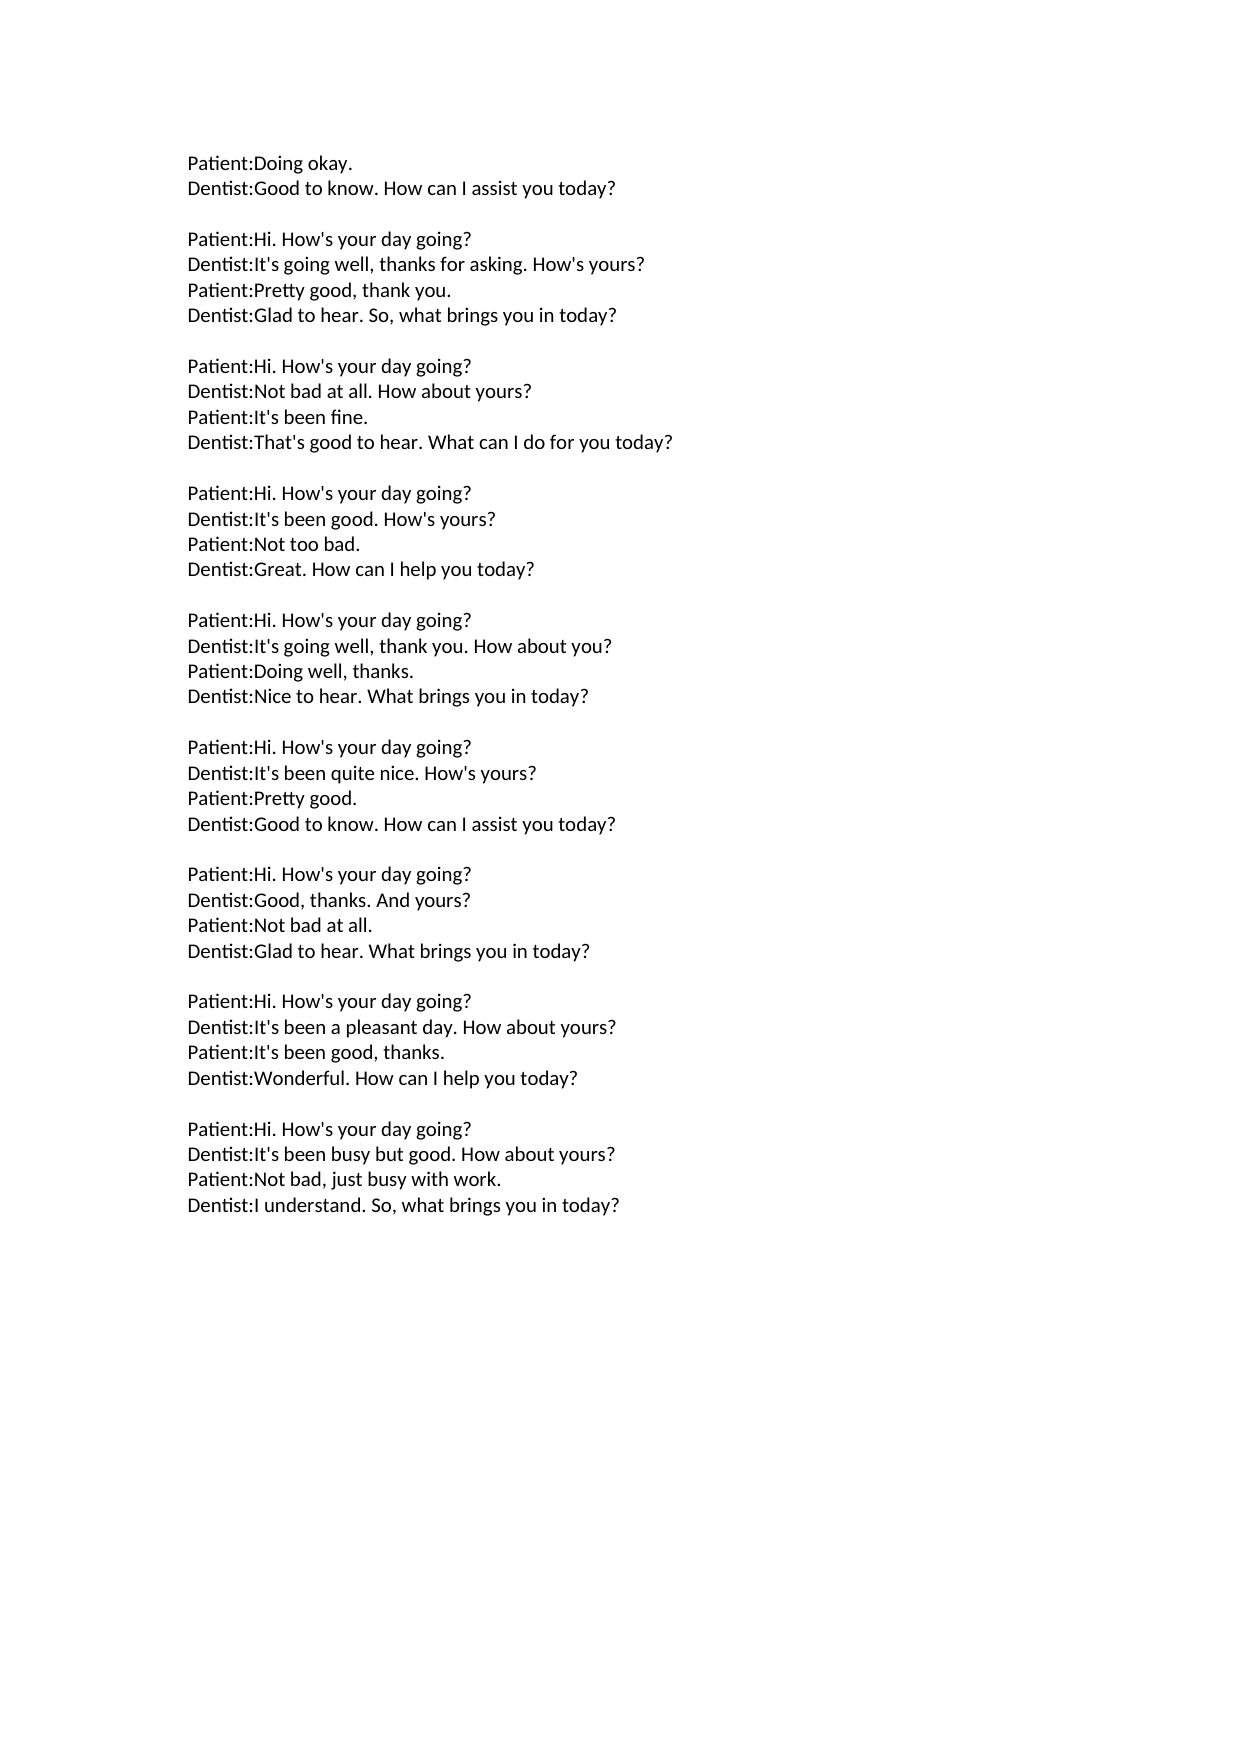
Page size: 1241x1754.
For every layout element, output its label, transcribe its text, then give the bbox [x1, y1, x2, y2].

text Dentist:Good to know. How can I assist you today? [187, 175, 1053, 201]
text Patient:It's been fine. [187, 404, 1053, 429]
text Dentist:It's been quite nice. How's yours? [187, 760, 1053, 785]
text Patient:Not bad, just busy with work. [187, 1167, 1053, 1192]
text Patient:Hi. How's your day going? [187, 862, 1053, 887]
text Dentist:I understand. So, what brings you in today? [187, 1192, 1053, 1217]
text Dentist:Not bad at all. How about yours? [187, 379, 1053, 404]
text Patient:Not too bad. [187, 531, 1053, 557]
text Dentist:Great. How can I help you today? [187, 557, 1053, 582]
text Dentist:It's been busy but good. How about yours? [187, 1141, 1053, 1167]
text Patient:Hi. How's your day going? [187, 1116, 1053, 1141]
text Dentist:Glad to hear. What brings you in today? [187, 938, 1053, 963]
text Dentist:It's been good. How's yours? [187, 506, 1053, 531]
text Patient:Not bad at all. [187, 912, 1053, 938]
text Dentist:Nice to hear. What brings you in today? [187, 684, 1053, 709]
text Dentist:It's going well, thanks for asking. How's yours? [187, 252, 1053, 277]
text Patient:Pretty good, thank you. [187, 277, 1053, 302]
text Dentist:Glad to hear. So, what brings you in today? [187, 302, 1053, 328]
text Patient:Hi. How's your day going? [187, 989, 1053, 1014]
text Patient:Hi. How's your day going? [187, 480, 1053, 506]
text Dentist:It's been a pleasant day. How about yours? [187, 1014, 1053, 1039]
text Patient:Pretty good. [187, 785, 1053, 811]
text Dentist:It's going well, thank you. How about you? [187, 633, 1053, 658]
text Dentist:Wonderful. How can I help you today? [187, 1065, 1053, 1090]
text Dentist:Good to know. How can I assist you today? [187, 811, 1053, 836]
text Patient:Hi. How's your day going? [187, 353, 1053, 379]
text Patient:Hi. How's your day going? [187, 734, 1053, 760]
text Patient:Hi. How's your day going? [187, 607, 1053, 633]
text Dentist:That's good to hear. What can I do for you today? [187, 429, 1053, 455]
text Patient:It's been good, thanks. [187, 1039, 1053, 1065]
text Patient:Doing okay. [187, 150, 1053, 175]
text Dentist:Good, thanks. And yours? [187, 887, 1053, 912]
text Patient:Doing well, thanks. [187, 658, 1053, 684]
text Patient:Hi. How's your day going? [187, 226, 1053, 252]
